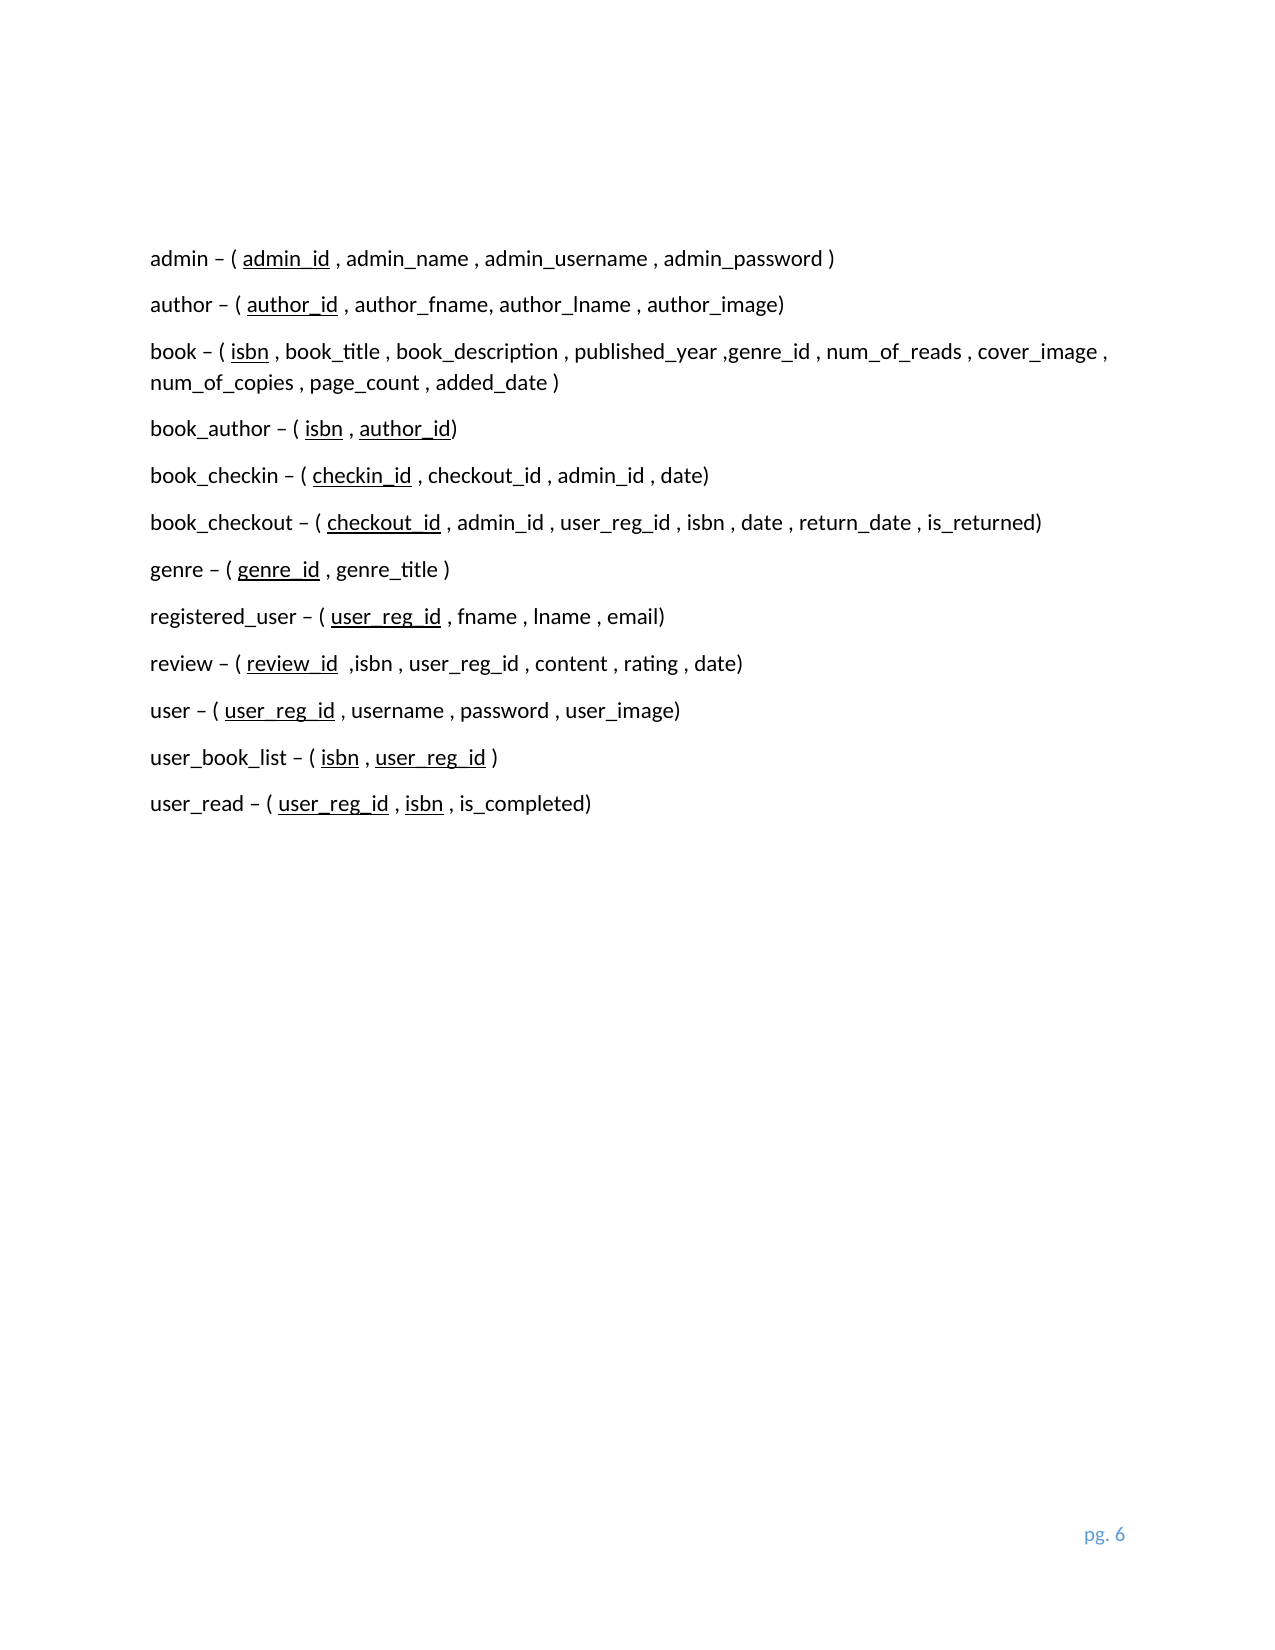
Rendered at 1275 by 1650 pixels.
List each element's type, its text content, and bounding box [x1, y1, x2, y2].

text user – ( user_reg_id , username , password , user_image) [150, 696, 1125, 724]
text admin – ( admin_id , admin_name , admin_username , admin_password ) [150, 244, 1125, 272]
text author – ( author_id , author_fname, author_lname , author_image) [150, 291, 1125, 319]
text genre – ( genre_id , genre_title ) [150, 555, 1125, 583]
text book – ( isbn , book_title , book_description , published_year ,genre_id , num_of_reads , cover_image , num_of_copies , page_count , added_date ) [150, 337, 1125, 396]
text book_checkin – ( checkin_id , checkout_id , admin_id , date) [150, 461, 1125, 489]
text book_author – ( isbn , author_id) [150, 414, 1125, 443]
text book_checkout – ( checkout_id , admin_id , user_reg_id , isbn , date , return_date , is_returned) [150, 508, 1125, 536]
text user_book_list – ( isbn , user_reg_id ) [150, 743, 1125, 771]
text review – ( review_id ,isbn , user_reg_id , content , rating , date) [150, 649, 1125, 677]
text user_read – ( user_reg_id , isbn , is_completed) [150, 789, 1125, 818]
text registered_user – ( user_reg_id , fname , lname , email) [150, 602, 1125, 630]
